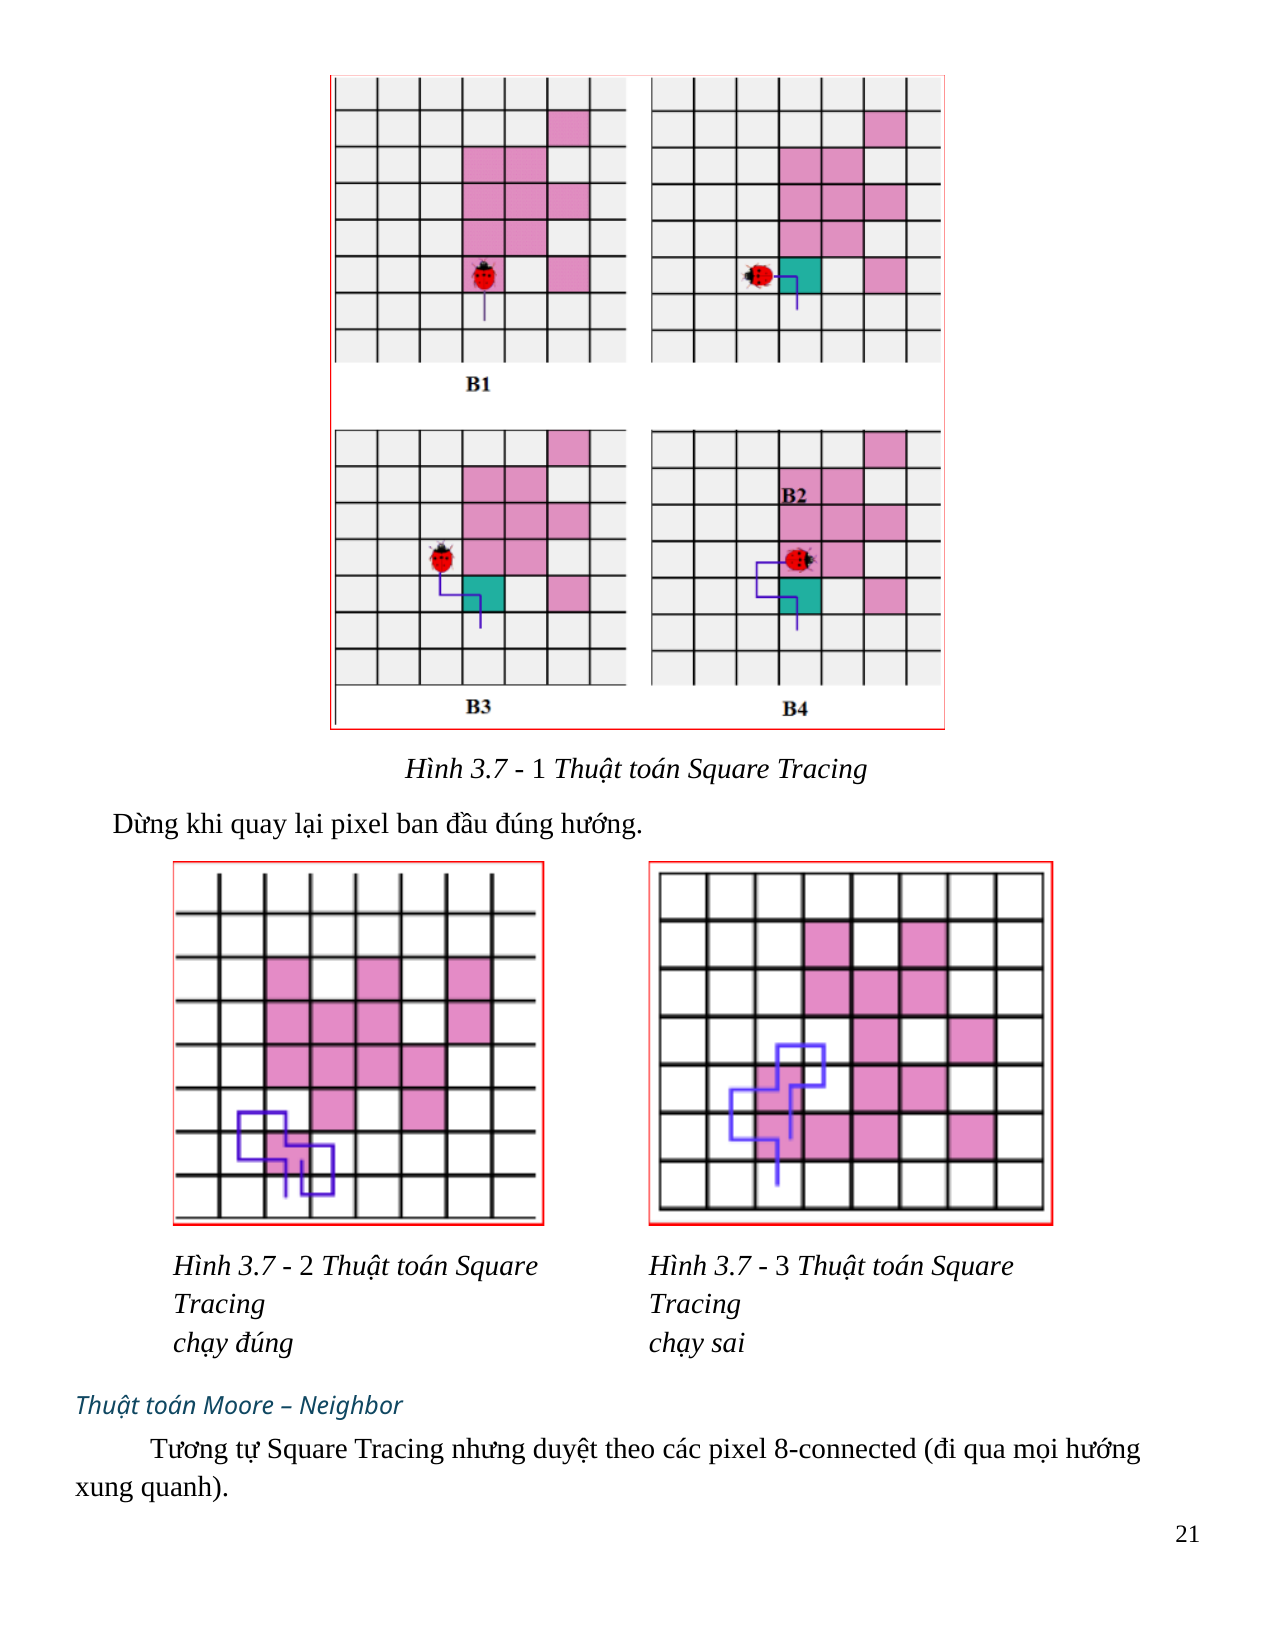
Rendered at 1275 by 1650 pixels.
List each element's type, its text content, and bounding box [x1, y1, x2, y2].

table_header Hình 3.7 - 3 Thuật toán Square Tracing chạy sai [638, 861, 1113, 1379]
subtitle Thuật toán Moore – Neighbor [75, 1388, 1200, 1422]
picture [648, 861, 1054, 1226]
picture [172, 861, 545, 1226]
picture [330, 75, 945, 730]
text Tương tự Square Tracing nhưng duyệt theo các pixel 8-connected (đi qua mọi hướng xung quanh). [75, 1431, 1200, 1503]
text Hình 3.7 - 1 Thuật toán Square Tracing [75, 751, 1200, 784]
table_header Hình 3.7 - 2 Thuật toán Square Tracing chạy đúng [162, 861, 637, 1379]
text Dừng khi quay lại pixel ban đầu đúng hướng. [75, 806, 1200, 840]
